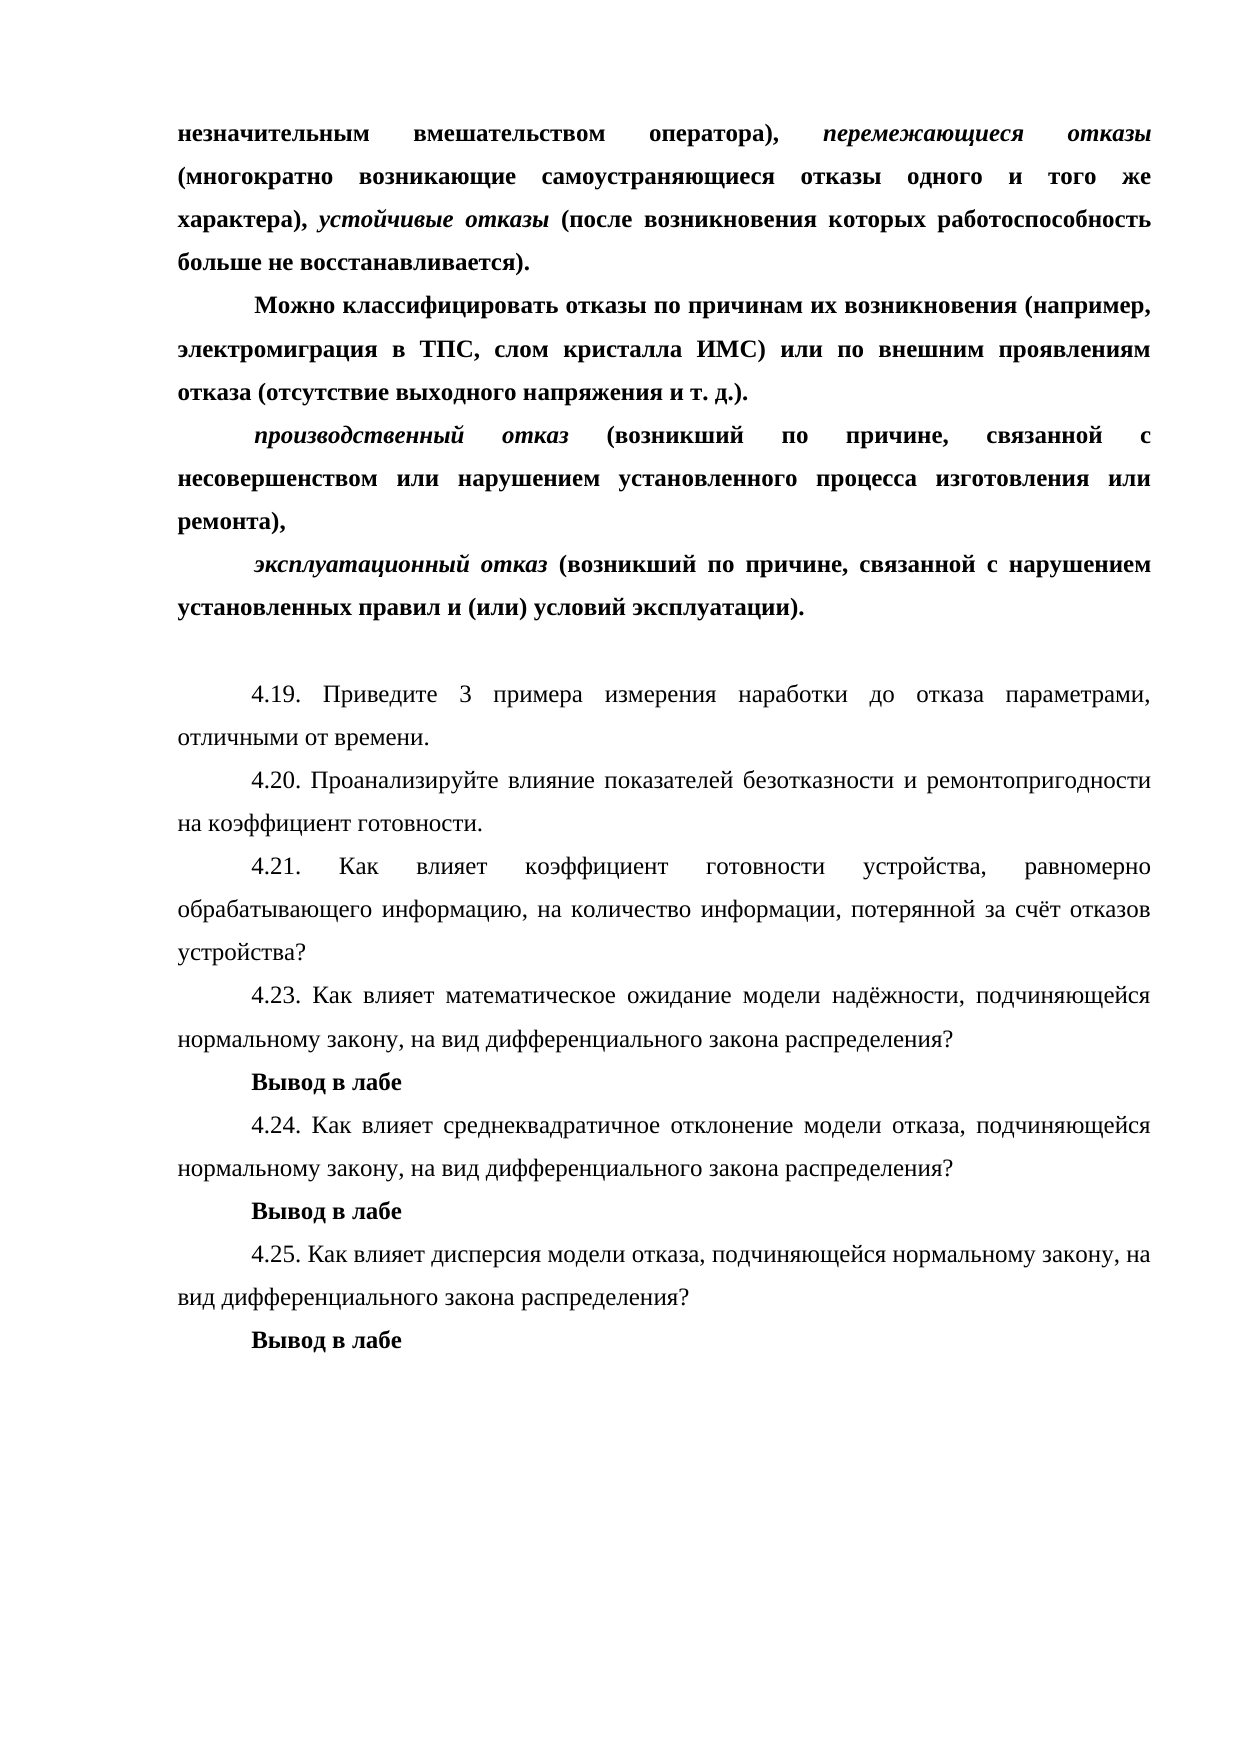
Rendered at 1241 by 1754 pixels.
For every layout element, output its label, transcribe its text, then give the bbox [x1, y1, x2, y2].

text Можно классифицировать отказы по причинам их возникновения (например, электромиграция в ТПС, слом кристалла ИМС) или по внешним проявлениям отказа (отсутствие выходного напряжения и т. д.). [177, 291, 1152, 406]
text Вывод в лабе [177, 1326, 1152, 1354]
text 4.23. Как влияет математическое ожидание модели надёжности, подчиняющейся нормальному закону, на вид дифференциального закона распределения? [177, 981, 1152, 1052]
text 4.24. Как влияет среднеквадратичное отклонение модели отказа, подчиняющейся нормальному закону, на вид дифференциального закона распределения? [177, 1110, 1152, 1182]
text производственный отказ (возникший по причине, связанной с несовершенством или нарушением установленного процесса изготовления или ремонта), [177, 420, 1152, 535]
text 4.21. Как влияет коэффициент готовности устройства, равномерно обрабатывающего информацию, на количество информации, потерянной за счёт отказов устройства? [177, 851, 1152, 966]
text 4.25. Как влияет дисперсия модели отказа, подчиняющейся нормальному закону, на вид дифференциального закона распределения? [177, 1239, 1152, 1311]
text 4.20. Проанализируйте влияние показателей безотказности и ремонтопригодности на коэффициент готовности. [177, 765, 1152, 837]
text эксплуатационный отказ (возникший по причине, связанной с нарушением установленных правил и (или) условий эксплуатации). [177, 549, 1152, 621]
text Вывод в лабе [177, 1196, 1152, 1225]
text Вывод в лабе [177, 1067, 1152, 1096]
text 4.19. Приведите 3 примера измерения наработки до отказа параметрами, отличными от времени. [177, 679, 1152, 751]
